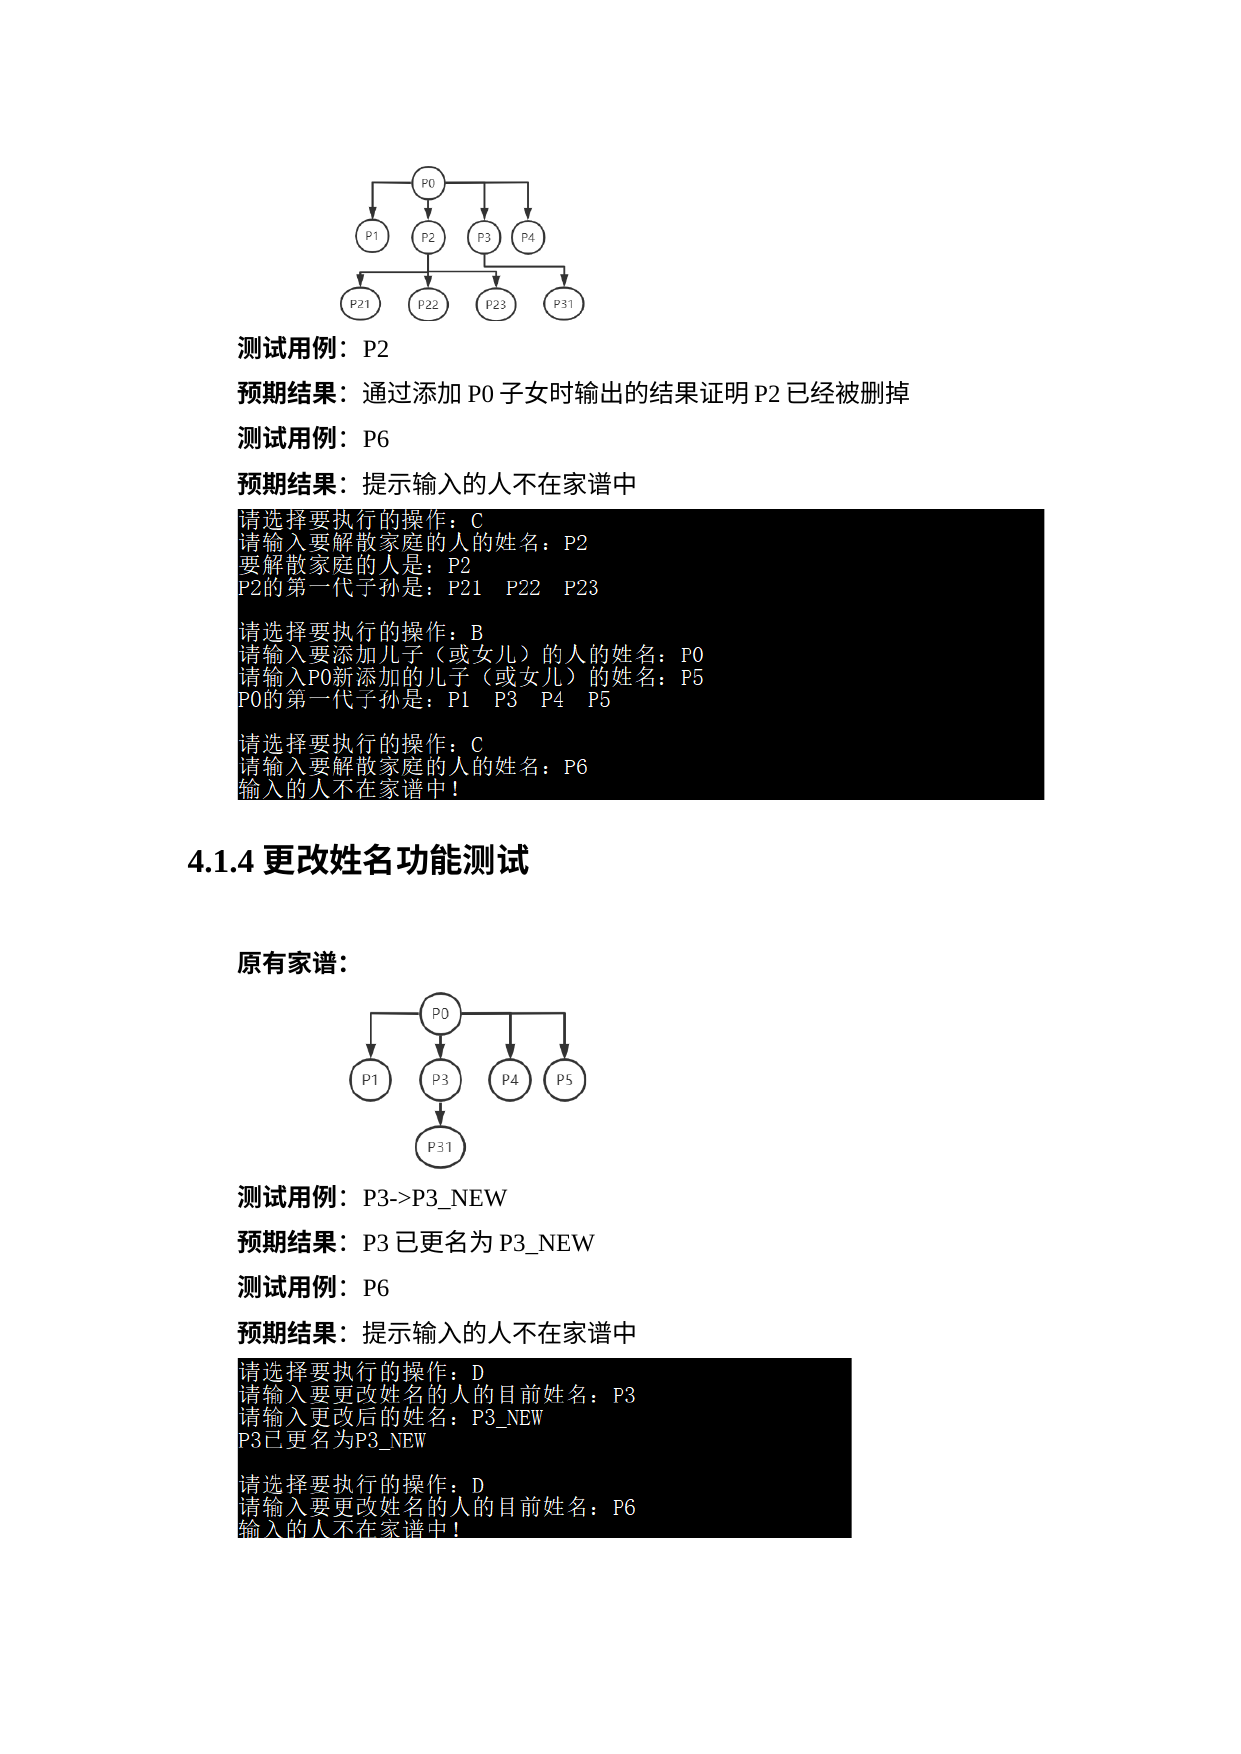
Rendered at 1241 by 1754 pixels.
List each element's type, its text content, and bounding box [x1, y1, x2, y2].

text 预期结果：提示输入的人不在家谱中 [187, 1313, 1053, 1349]
text 预期结果：P3已更名为P3_NEW [187, 1223, 1053, 1259]
text 测试用例：P3->P3_NEW [187, 1177, 1053, 1213]
picture [325, 162, 587, 321]
subtitle 4.1.4 更改姓名功能测试 [187, 833, 1053, 882]
text 预期结果：提示输入的人不在家谱中 [187, 464, 1053, 500]
text 测试用例：P6 [187, 1268, 1053, 1304]
text 预期结果：通过添加P0子女时输出的结果证明P2已经被删掉 [187, 373, 1053, 410]
text 原有家谱： [187, 944, 1053, 980]
picture [237, 1358, 852, 1538]
picture [237, 509, 1045, 800]
text 测试用例：P6 [187, 419, 1053, 455]
text 测试用例：P2 [187, 328, 1053, 364]
picture [325, 989, 587, 1171]
